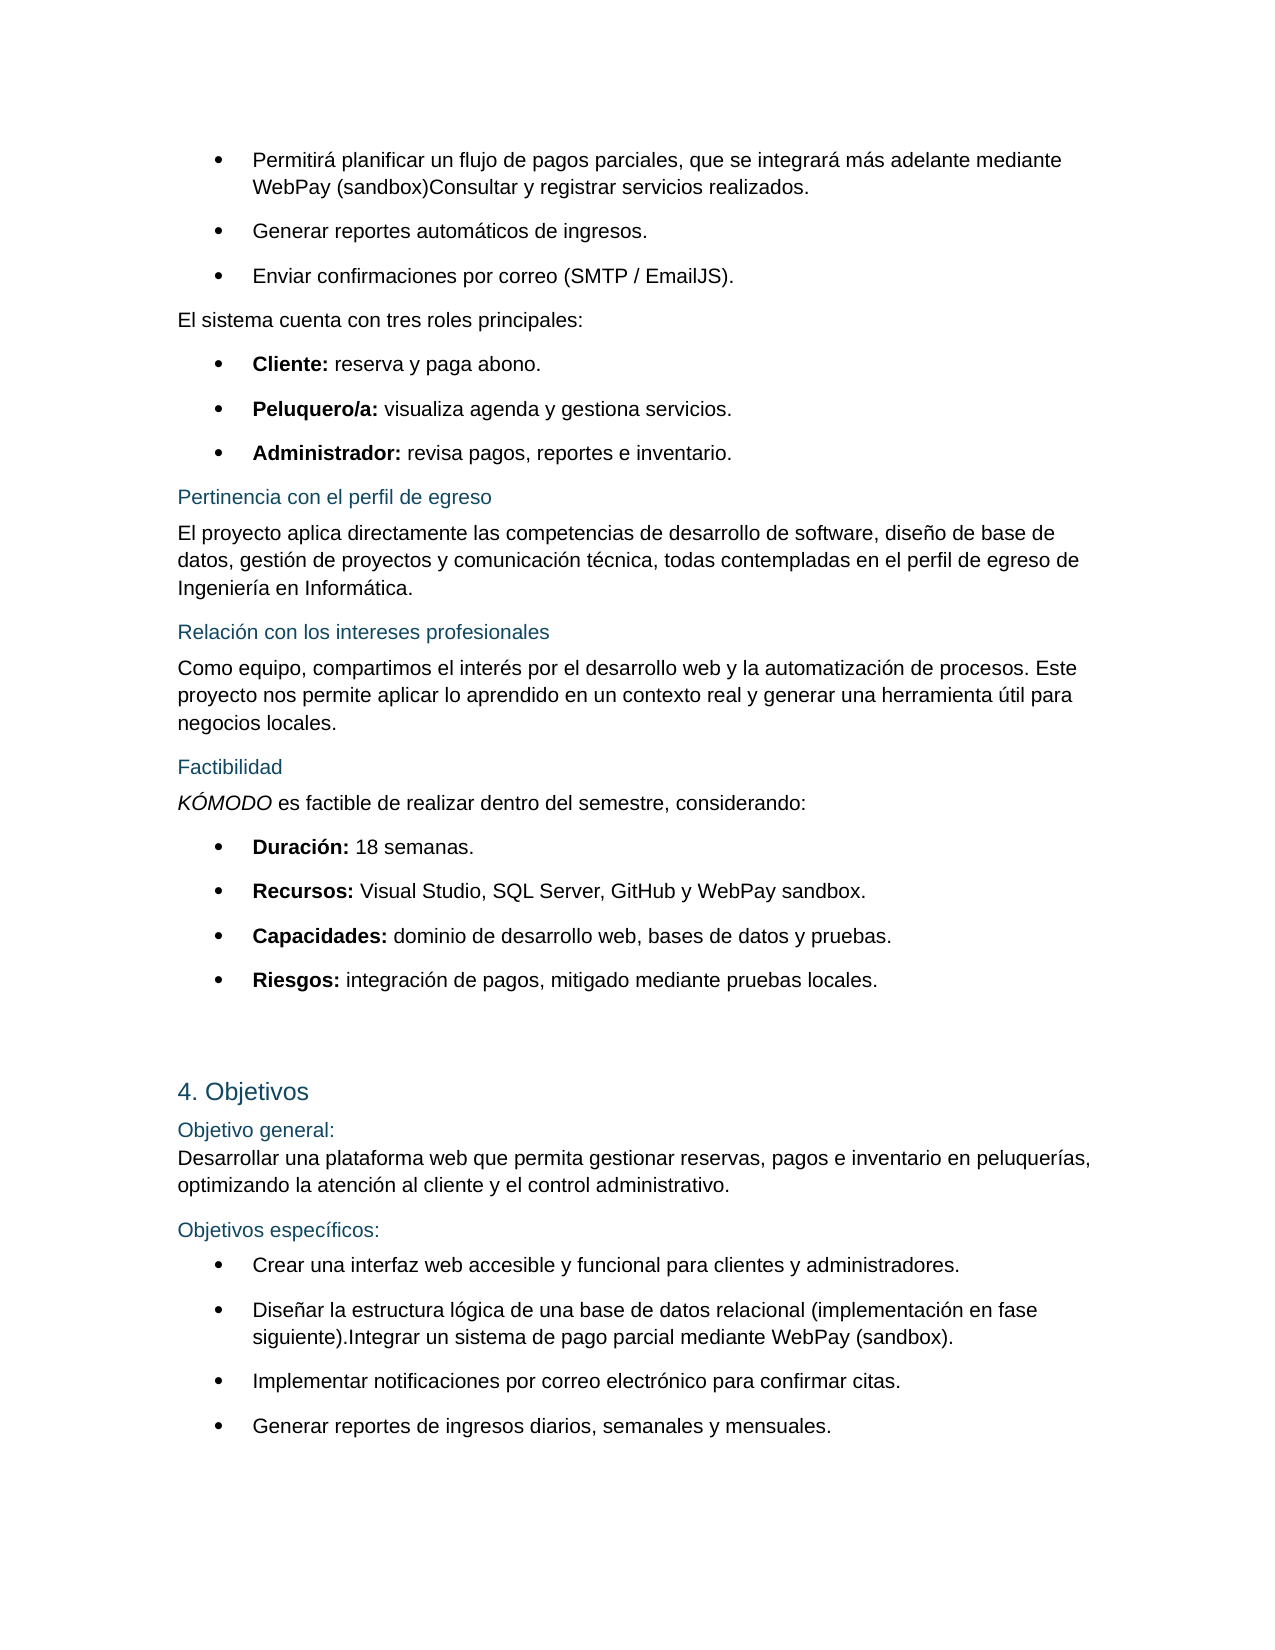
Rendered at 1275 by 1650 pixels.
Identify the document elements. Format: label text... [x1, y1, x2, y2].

list Crear una interfaz web accesible y funcional para clientes y administradores. [215, 1253, 1098, 1277]
list Generar reportes automáticos de ingresos. [215, 219, 1098, 243]
list Peluquero/a: visualiza agenda y gestiona servicios. [215, 396, 1098, 420]
subtitle 4. Objetivos [177, 1077, 1098, 1106]
list Capacidades: dominio de desarrollo web, bases de datos y pruebas. [215, 923, 1098, 947]
text Como equipo, compartimos el interés por el desarrollo web y la automatización de procesos. Este proyecto nos permite aplicar lo aprendido en un contexto real y generar una herramienta útil para negocios locales. [177, 656, 1098, 735]
list Cliente: reserva y paga abono. [215, 352, 1098, 376]
subtitle Pertinencia con el perfil de egreso [177, 485, 1098, 509]
text Objetivo general: Desarrollar una plataforma web que permita gestionar reservas, pagos e inventario en peluquerías, optimizando la atención al cliente y el control administrativo. [177, 1118, 1098, 1197]
text El proyecto aplica directamente las competencias de desarrollo de software, diseño de base de datos, gestión de proyectos y comunicación técnica, todas contempladas en el perfil de egreso de Ingeniería en Informática. [177, 521, 1098, 600]
list Duración: 18 semanas. [215, 835, 1098, 859]
list Administrador: revisa pagos, reportes e inventario. [215, 441, 1098, 465]
list Implementar notificaciones por correo electrónico para confirmar citas. [215, 1369, 1098, 1393]
subtitle Relación con los intereses profesionales [177, 620, 1098, 644]
list Diseñar la estructura lógica de una base de datos relacional (implementación en fase siguiente).Integrar un sistema de pago parcial mediante WebPay (sandbox). [215, 1298, 1098, 1349]
text KÓMODO es factible de realizar dentro del semestre, considerando: [177, 791, 1098, 815]
list Recursos: Visual Studio, SQL Server, GitHub y WebPay sandbox. [215, 879, 1098, 903]
text El sistema cuenta con tres roles principales: [177, 308, 1098, 332]
subtitle Factibilidad [177, 755, 1098, 779]
subtitle Objetivos específicos: [177, 1217, 1098, 1241]
list Enviar confirmaciones por correo (SMTP / EmailJS). [215, 264, 1098, 288]
list Generar reportes de ingresos diarios, semanales y mensuales. [215, 1414, 1098, 1438]
list Permitirá planificar un flujo de pagos parciales, que se integrará más adelante mediante WebPay (sandbox)Consultar y registrar servicios realizados. [215, 148, 1098, 199]
list Riesgos: integración de pagos, mitigado mediante pruebas locales. [215, 968, 1098, 992]
